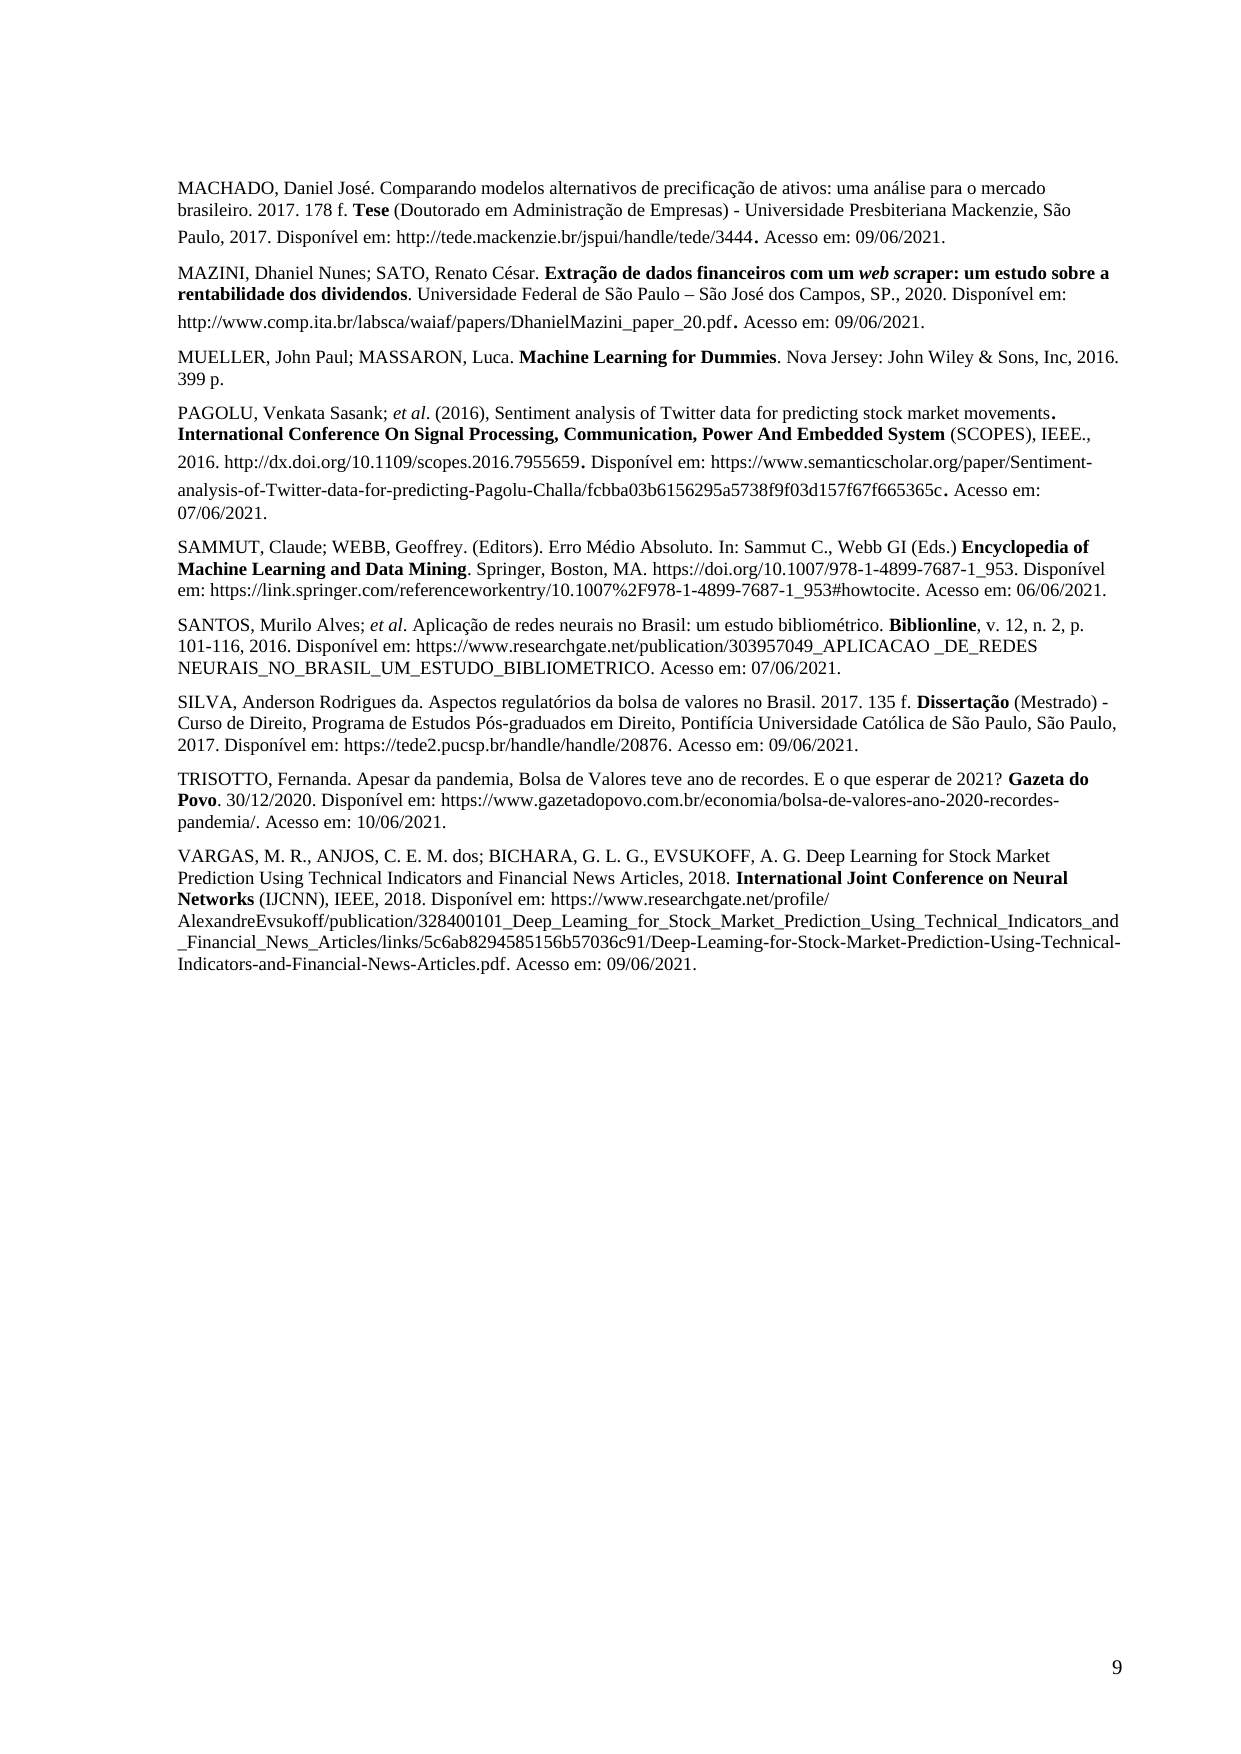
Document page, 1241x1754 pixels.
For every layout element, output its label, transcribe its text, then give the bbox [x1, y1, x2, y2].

text SAMMUT, Claude; WEBB, Geoffrey. (Editors). Erro Médio Absoluto. In: Sammut C., Webb GI (Eds.) Encyclopedia of Machine Learning and Data Mining. Springer, Boston, MA. https://doi.org/10.1007/978-1-4899-7687-1_953. Disponível em: https://link.springer.com/referenceworkentry/10.1007%2F978-1-4899-7687-1_953#howtocite. Acesso em: 06/06/2021. [177, 536, 1122, 601]
text MACHADO, Daniel José. Comparando modelos alternativos de precificação de ativos: uma análise para o mercado brasileiro. 2017. 178 f. Tese (Doutorado em Administração de Empresas) - Universidade Presbiteriana Mackenzie, São Paulo, 2017. Disponível em: http://tede.mackenzie.br/jspui/handle/tede/3444. Acesso em: 09/06/2021. [177, 177, 1122, 249]
text MUELLER, John Paul; MASSARON, Luca. Machine Learning for Dummies. Nova Jersey: John Wiley & Sons, Inc, 2016. 399 p. [177, 346, 1122, 389]
text VARGAS, M. R., ANJOS, C. E. M. dos; BICHARA, G. L. G., EVSUKOFF, A. G. Deep Learning for Stock Market Prediction Using Technical Indicators and Financial News Articles, 2018. International Joint Conference on Neural Networks (IJCNN), IEEE, 2018. Disponível em: https://www.researchgate.net/profile/ AlexandreEvsukoff/publication/328400101_Deep_Leaming_for_Stock_Market_Prediction_Using_Technical_Indicators_and_Financial_News_Articles/links/5c6ab8294585156b57036c91/Deep-Leaming-for-Stock-Market-Prediction-Using-Technical-Indicators-and-Financial-News-Articles.pdf. Acesso em: 09/06/2021. [177, 845, 1122, 974]
text SILVA, Anderson Rodrigues da. Aspectos regulatórios da bolsa de valores no Brasil. 2017. 135 f. Dissertação (Mestrado) - Curso de Direito, Programa de Estudos Pós-graduados em Direito, Pontifícia Universidade Católica de São Paulo, São Paulo, 2017. Disponível em: https://tede2.pucsp.br/handle/handle/20876. Acesso em: 09/06/2021. [177, 691, 1122, 755]
text PAGOLU, Venkata Sasank; et al. (2016), Sentiment analysis of Twitter data for predicting stock market movements. International Conference On Signal Processing, Communication, Power And Embedded System (SCOPES), IEEE., 2016. http://dx.doi.org/10.1109/scopes.2016.7955659. Disponível em: https://www.semanticscholar.org/paper/Sentiment-analysis-of-Twitter-data-for-predicting-Pagolu-Challa/fcbba03b6156295a5738f9f03d157f67f665365c. Acesso em: 07/06/2021. [177, 402, 1122, 524]
text SANTOS, Murilo Alves; et al. Aplicação de redes neurais no Brasil: um estudo bibliométrico. Biblionline, v. 12, n. 2, p. 101-116, 2016. Disponível em: https://www.researchgate.net/publication/303957049_APLICACAO _DE_REDES NEURAIS_NO_BRASIL_UM_ESTUDO_BIBLIOMETRICO. Acesso em: 07/06/2021. [177, 613, 1122, 678]
text MAZINI, Dhaniel Nunes; SATO, Renato César. Extração de dados financeiros com um web scraper: um estudo sobre a rentabilidade dos dividendos. Universidade Federal de São Paulo – São José dos Campos, SP., 2020. Disponível em: http://www.comp.ita.br/labsca/waiaf/papers/DhanielMazini_paper_20.pdf. Acesso em: 09/06/2021. [177, 262, 1122, 333]
text TRISOTTO, Fernanda. Apesar da pandemia, Bolsa de Valores teve ano de recordes. E o que esperar de 2021? Gazeta do Povo. 30/12/2020. Disponível em: https://www.gazetadopovo.com.br/economia/bolsa-de-valores-ano-2020-recordes-pandemia/. Acesso em: 10/06/2021. [177, 768, 1122, 832]
